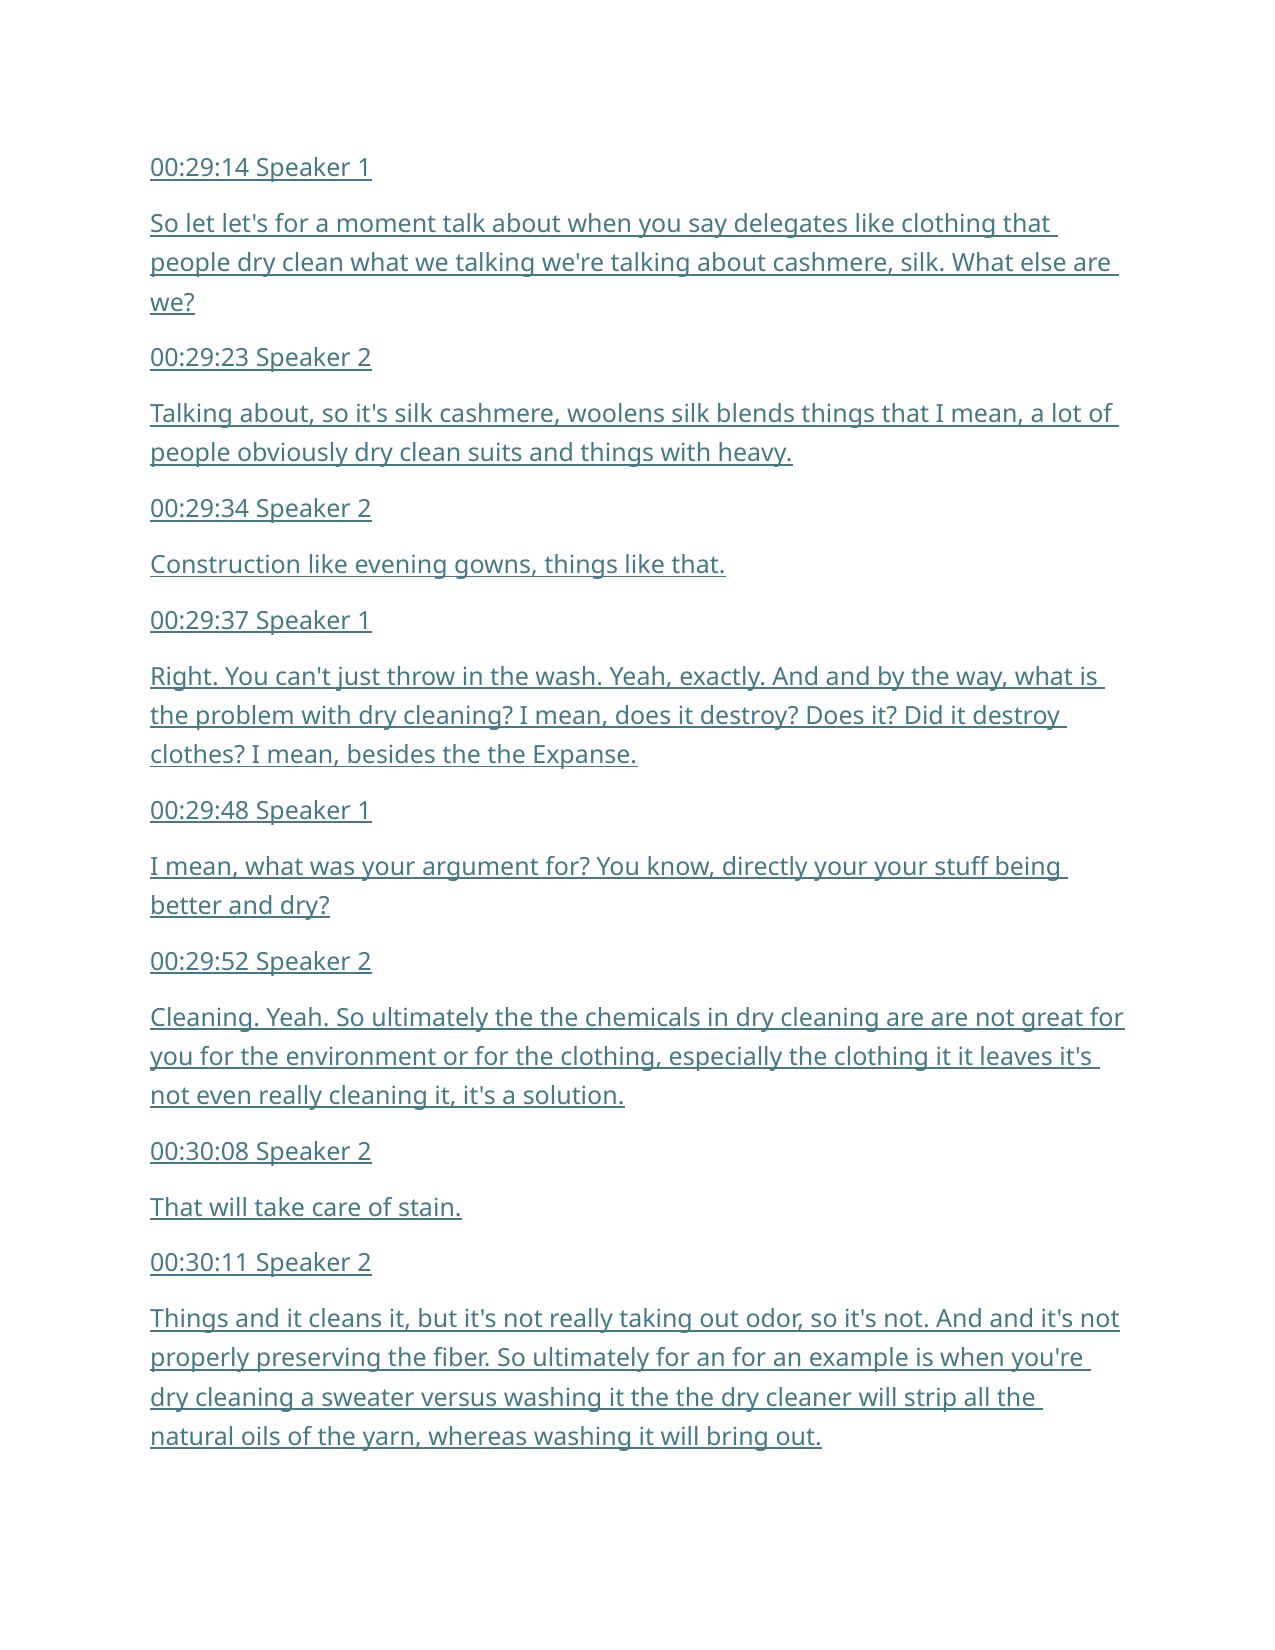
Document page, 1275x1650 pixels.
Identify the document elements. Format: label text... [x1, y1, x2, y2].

text 00:29:37 Speaker 1 [150, 602, 1125, 637]
text 00:30:11 Speaker 2 [150, 1245, 1125, 1279]
text Cleaning. Yeah. So ultimately the the chemicals in dry cleaning are are not great for you for the environment or for the clothing, especially the clothing it it leaves it's not even really cleaning it, it's a solution. [150, 1030, 1125, 1112]
text That will take care of stain. [150, 1189, 1125, 1223]
text Things and it cleans it, but it's not really taking out odor, so it's not. And and it's not properly preserving the fiber. So ultimately for an for an example is when you're dry cleaning a sweater versus washing it the the dry cleaner will strip all the natural oils of the yarn, whereas washing it will bring out. [150, 1301, 1125, 1452]
text 00:29:52 Speaker 2 [150, 943, 1125, 977]
text 00:29:14 Speaker 1 [150, 150, 1125, 184]
text I mean, what was your argument for? You know, directly your your stuff being better and dry? [150, 848, 1125, 922]
text 00:29:23 Speaker 2 [150, 340, 1125, 374]
text Talking about, so it's silk cashmere, woolens silk blends things that I mean, a lot of people obviously dry clean suits and things with heavy. [150, 396, 1125, 469]
text Right. You can't just throw in the wash. Yeah, exactly. And and by the way, what is the problem with dry cleaning? I mean, does it destroy? Does it? Did it destroy clothes? I mean, besides the the Expanse. [150, 658, 1125, 771]
text 00:30:08 Speaker 2 [150, 1133, 1125, 1167]
text Cleaning. Yeah. So ultimately the the chemicals in dry cleaning are are not great for you for the environment or for the clothing, especially the clothing it it leaves it's not even really cleaning it, it's a solution. [150, 999, 1125, 1028]
text So let let's for a moment talk about when you say delegates like clothing that people dry clean what we talking we're talking about cashmere, silk. What else are we? [150, 206, 1125, 318]
text 00:29:48 Speaker 1 [150, 792, 1125, 827]
text Construction like evening gowns, things like that. [150, 547, 1125, 581]
text 00:29:34 Speaker 2 [150, 491, 1125, 525]
